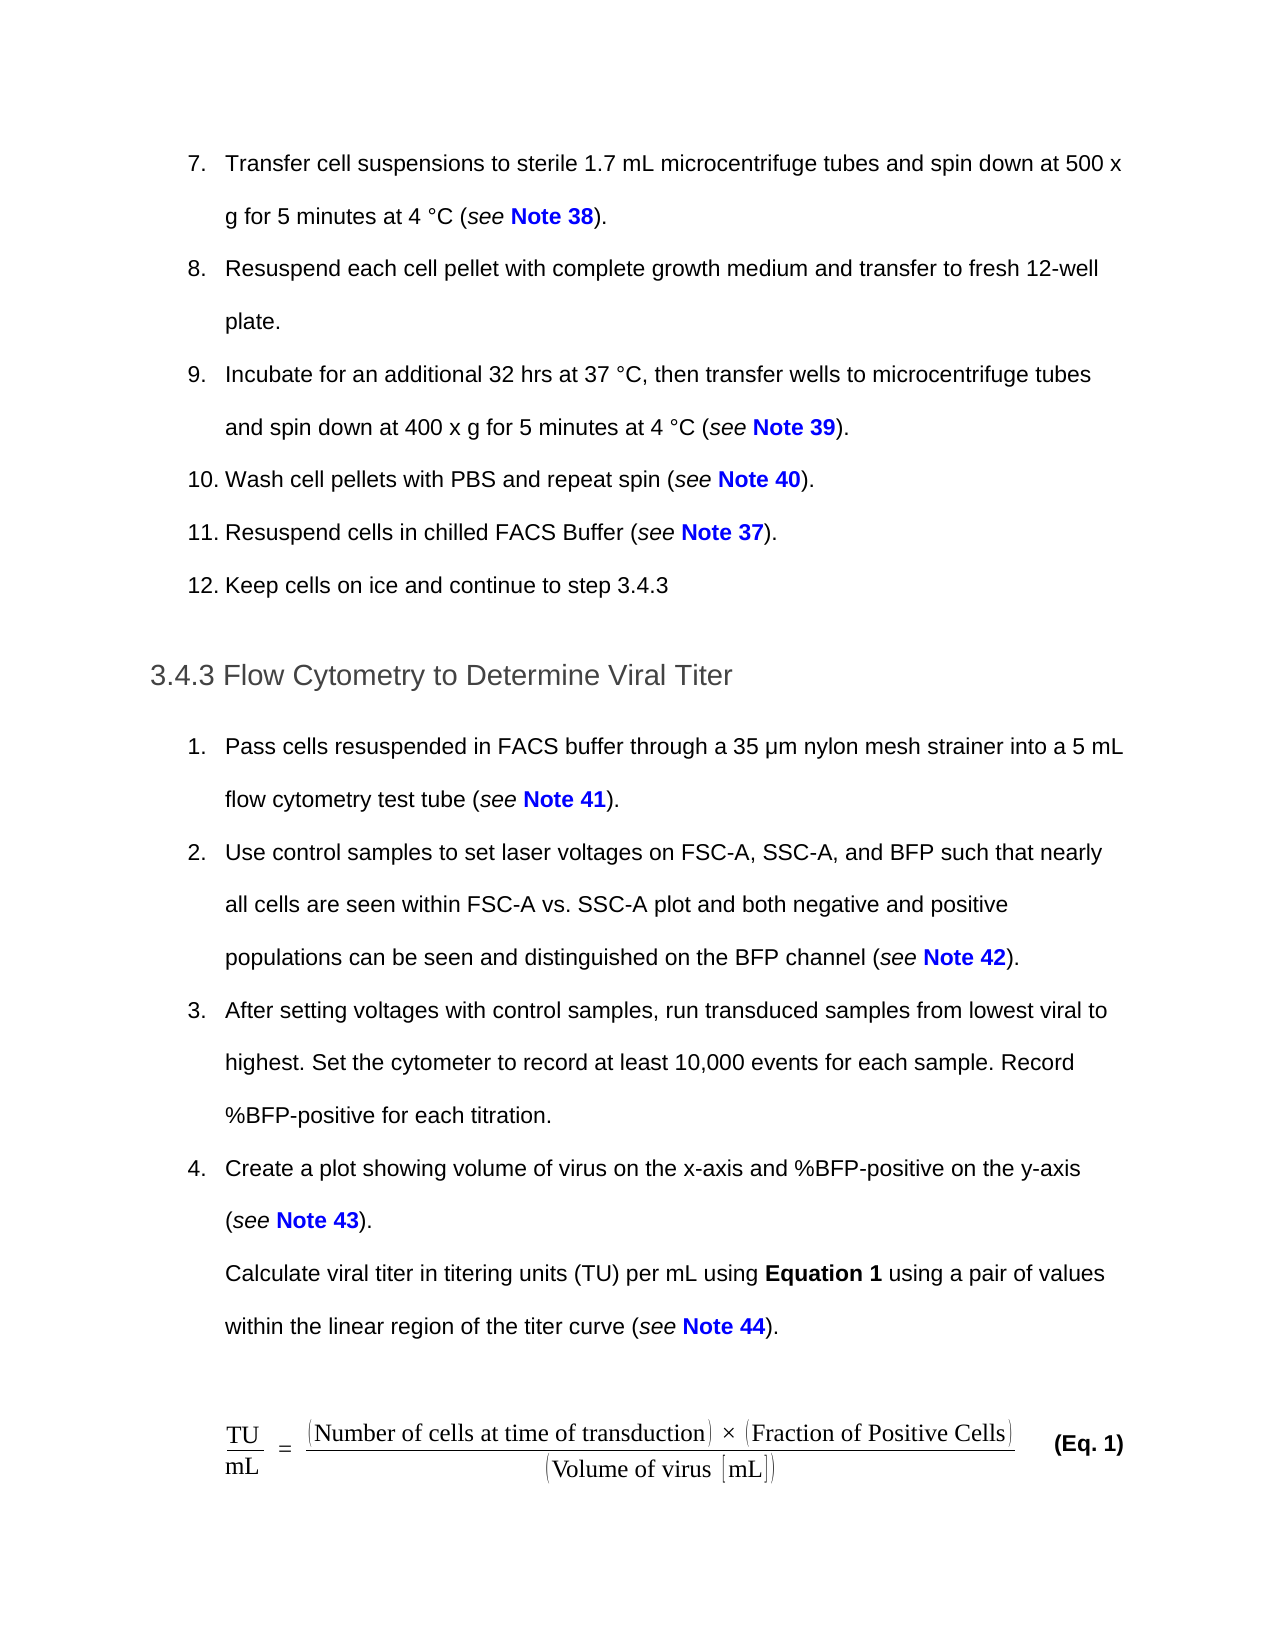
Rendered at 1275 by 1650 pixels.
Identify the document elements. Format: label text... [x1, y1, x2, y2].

list After setting voltages with control samples, run transduced samples from lowest viral to highest. Set the cytometer to record at least 10,000 events for each sample. Record %BFP-positive for each titration. [187, 997, 1125, 1128]
list Use control samples to set laser voltages on FSC-A, SSC-A, and BFP such that nearly all cells are seen within FSC-A vs. SSC-A plot and both negative and positive populations can be seen and distinguished on the BFP channel (see Note 42). [187, 838, 1125, 970]
subtitle 3.4.3 Flow Cytometry to Determine Viral Titer [150, 658, 1125, 691]
list Wash cell pellets with PBS and repeat spin (see Note 40). [187, 466, 1125, 493]
list Transfer cell suspensions to sterile 1.7 mL microcentrifuge tubes and spin down at 500 x g for 5 minutes at 4 °C (see Note 38). [187, 150, 1125, 229]
list Resuspend cells in chilled FACS Buffer (see Note 37). [187, 519, 1125, 545]
text Calculate viral titer in titering units (TU) per mL using Equation 1 using a pair of values within the linear region of the titer curve (see Note 44). [225, 1260, 1125, 1339]
list Keep cells on ice and continue to step 3.4.3 [187, 572, 1125, 598]
list Pass cells resuspended in FACS buffer through a 35 μm nylon mesh strainer into a 5 mL flow cytometry test tube (see Note 41). [187, 733, 1125, 812]
list Incubate for an additional 32 hrs at 37 °C, then transfer wells to microcentrifuge tubes and spin down at 400 x g for 5 minutes at 4 °C (see Note 39). [187, 361, 1125, 440]
list Create a plot showing volume of virus on the x-axis and %BFP-positive on the y-axis (see Note 43). [187, 1155, 1125, 1234]
list Resuspend each cell pellet with complete growth medium and transfer to fresh 12-well plate. [187, 255, 1125, 334]
